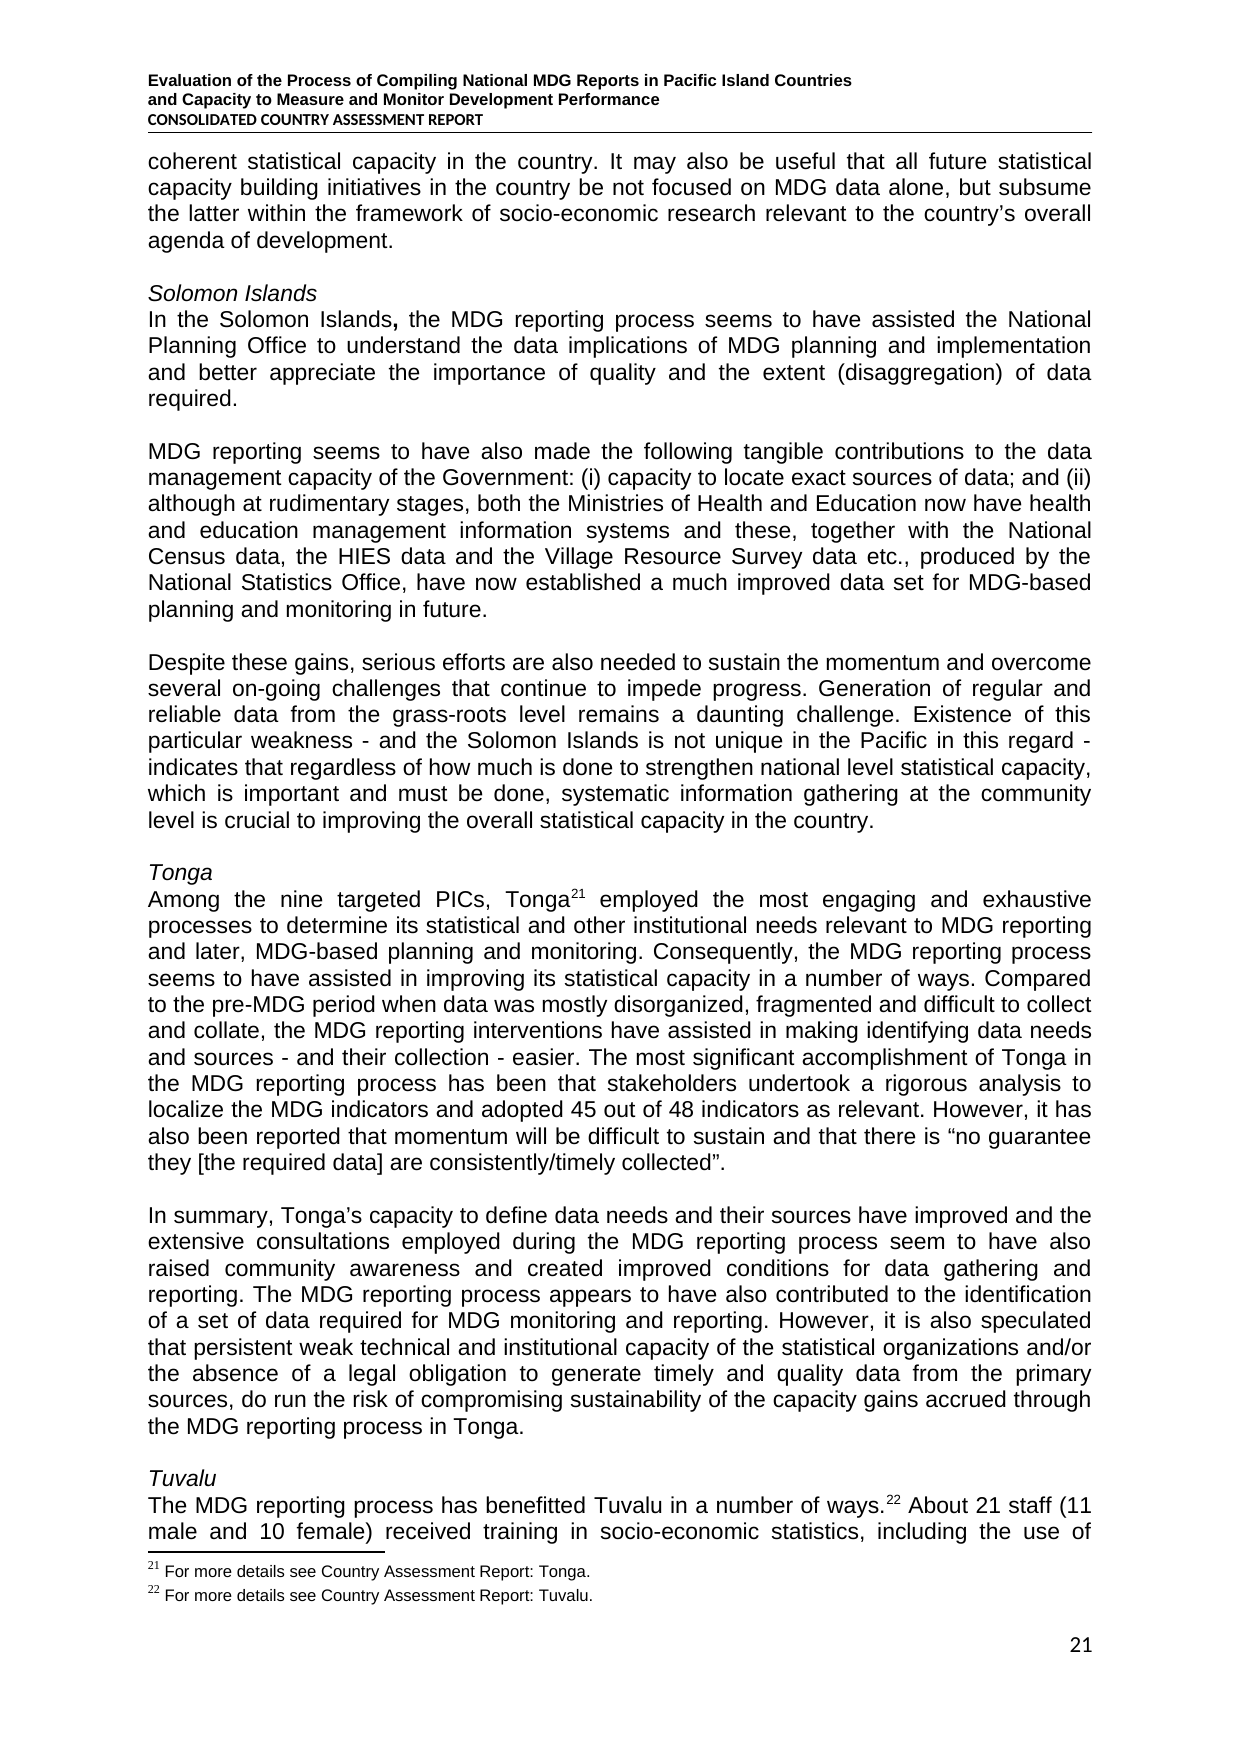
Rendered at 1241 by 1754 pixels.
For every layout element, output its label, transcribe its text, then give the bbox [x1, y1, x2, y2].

text MDG reporting seems to have also made the following tangible contributions to the data management capacity of the Government: (i) capacity to locate exact sources of data; and (ii) although at rudimentary stages, both the Ministries of Health and Education now have health and education management information systems and these, together with the National Census data, the HIES data and the Village Resource Survey data etc., produced by the National Statistics Office, have now established a much improved data set for MDG-based planning and monitoring in future. [148, 438, 1092, 622]
text Tuvalu [148, 1465, 1092, 1492]
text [148, 1492, 1092, 1544]
text Tonga [148, 859, 1092, 886]
text Solomon Islands [148, 279, 1092, 306]
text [148, 148, 1092, 253]
text In the Solomon Islands, the MDG reporting process seems to have assisted the National Planning Office to understand the data implications of MDG planning and implementation and better appreciate the importance of quality and the extent (disaggregation) of data required. [148, 306, 1092, 411]
text In summary, Tonga’s capacity to define data needs and their sources have improved and the extensive consultations employed during the MDG reporting process seem to have also raised community awareness and created improved conditions for data gathering and reporting. The MDG reporting process appears to have also contributed to the identification of a set of data required for MDG monitoring and reporting. However, it is also speculated that persistent weak technical and institutional capacity of the statistical organizations and/or the absence of a legal obligation to generate timely and quality data from the primary sources, do run the risk of compromising sustainability of the capacity gains accrued through the MDG reporting process in Tonga. [148, 1202, 1092, 1439]
text Among the nine targeted PICs, Tonga employed the most engaging and exhaustive processes to determine its statistical and other institutional needs relevant to MDG reporting and later, MDG-based planning and monitoring. Consequently, the MDG reporting process seems to have assisted in improving its statistical capacity in a number of ways. Compared to the pre-MDG period when data was mostly disorganized, fragmented and difficult to collect and collate, the MDG reporting interventions have assisted in making identifying data needs and sources - and their collection - easier. The most significant accomplishment of Tonga in the MDG reporting process has been that stakeholders undertook a rigorous analysis to localize the MDG indicators and adopted 45 out of 48 indicators as relevant. However, it has also been reported that momentum will be difficult to sustain and that there is “no guarantee they [the required data] are consistently/timely collected”. [148, 886, 1092, 1176]
text Despite these gains, serious efforts are also needed to sustain the momentum and overcome several on-going challenges that continue to impede progress. Generation of regular and reliable data from the grass-roots level remains a daunting challenge. Existence of this particular weakness - and the Solomon Islands is not unique in the Pacific in this regard - indicates that regardless of how much is done to strengthen national level statistical capacity, which is important and must be done, systematic information gathering at the community level is crucial to improving the overall statistical capacity in the country. [148, 648, 1092, 833]
